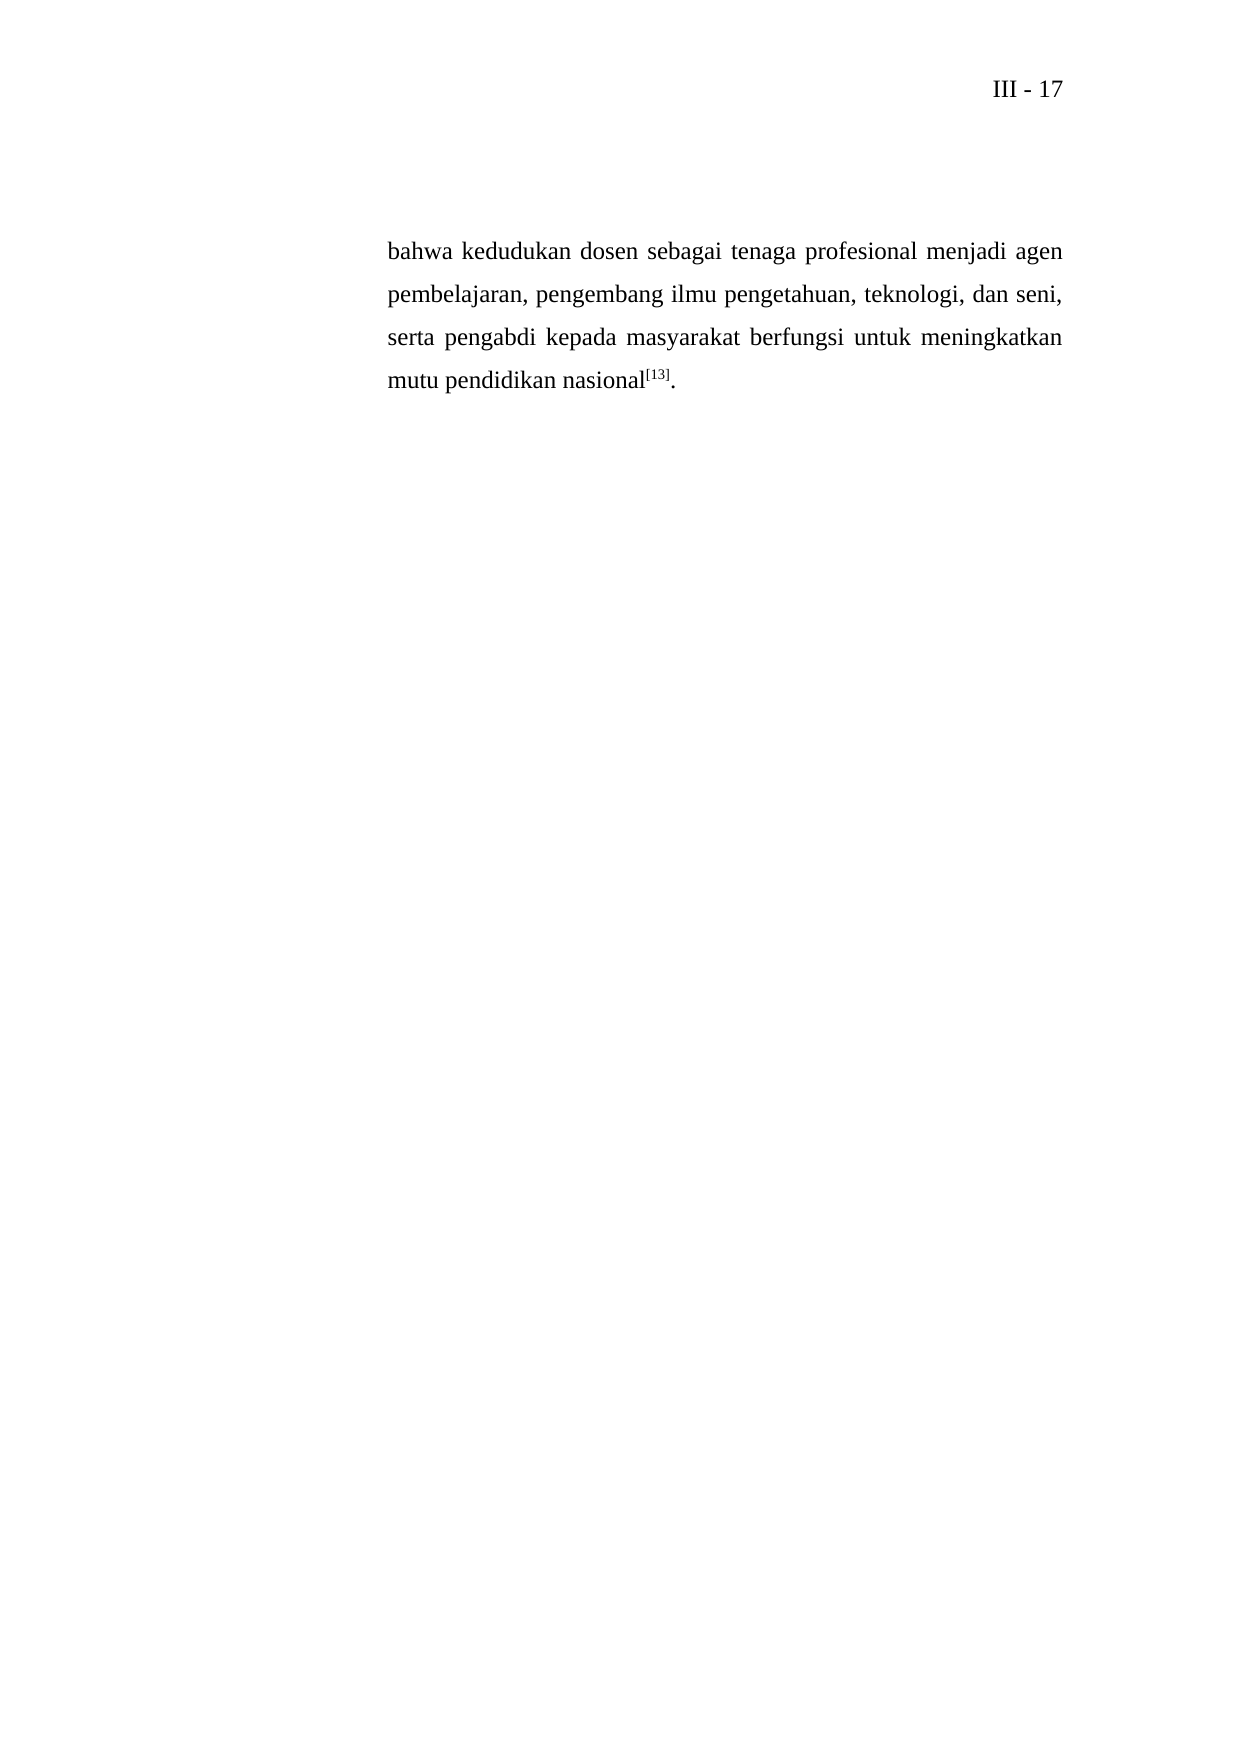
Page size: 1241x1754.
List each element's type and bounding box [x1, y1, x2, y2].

list [350, 236, 1063, 394]
